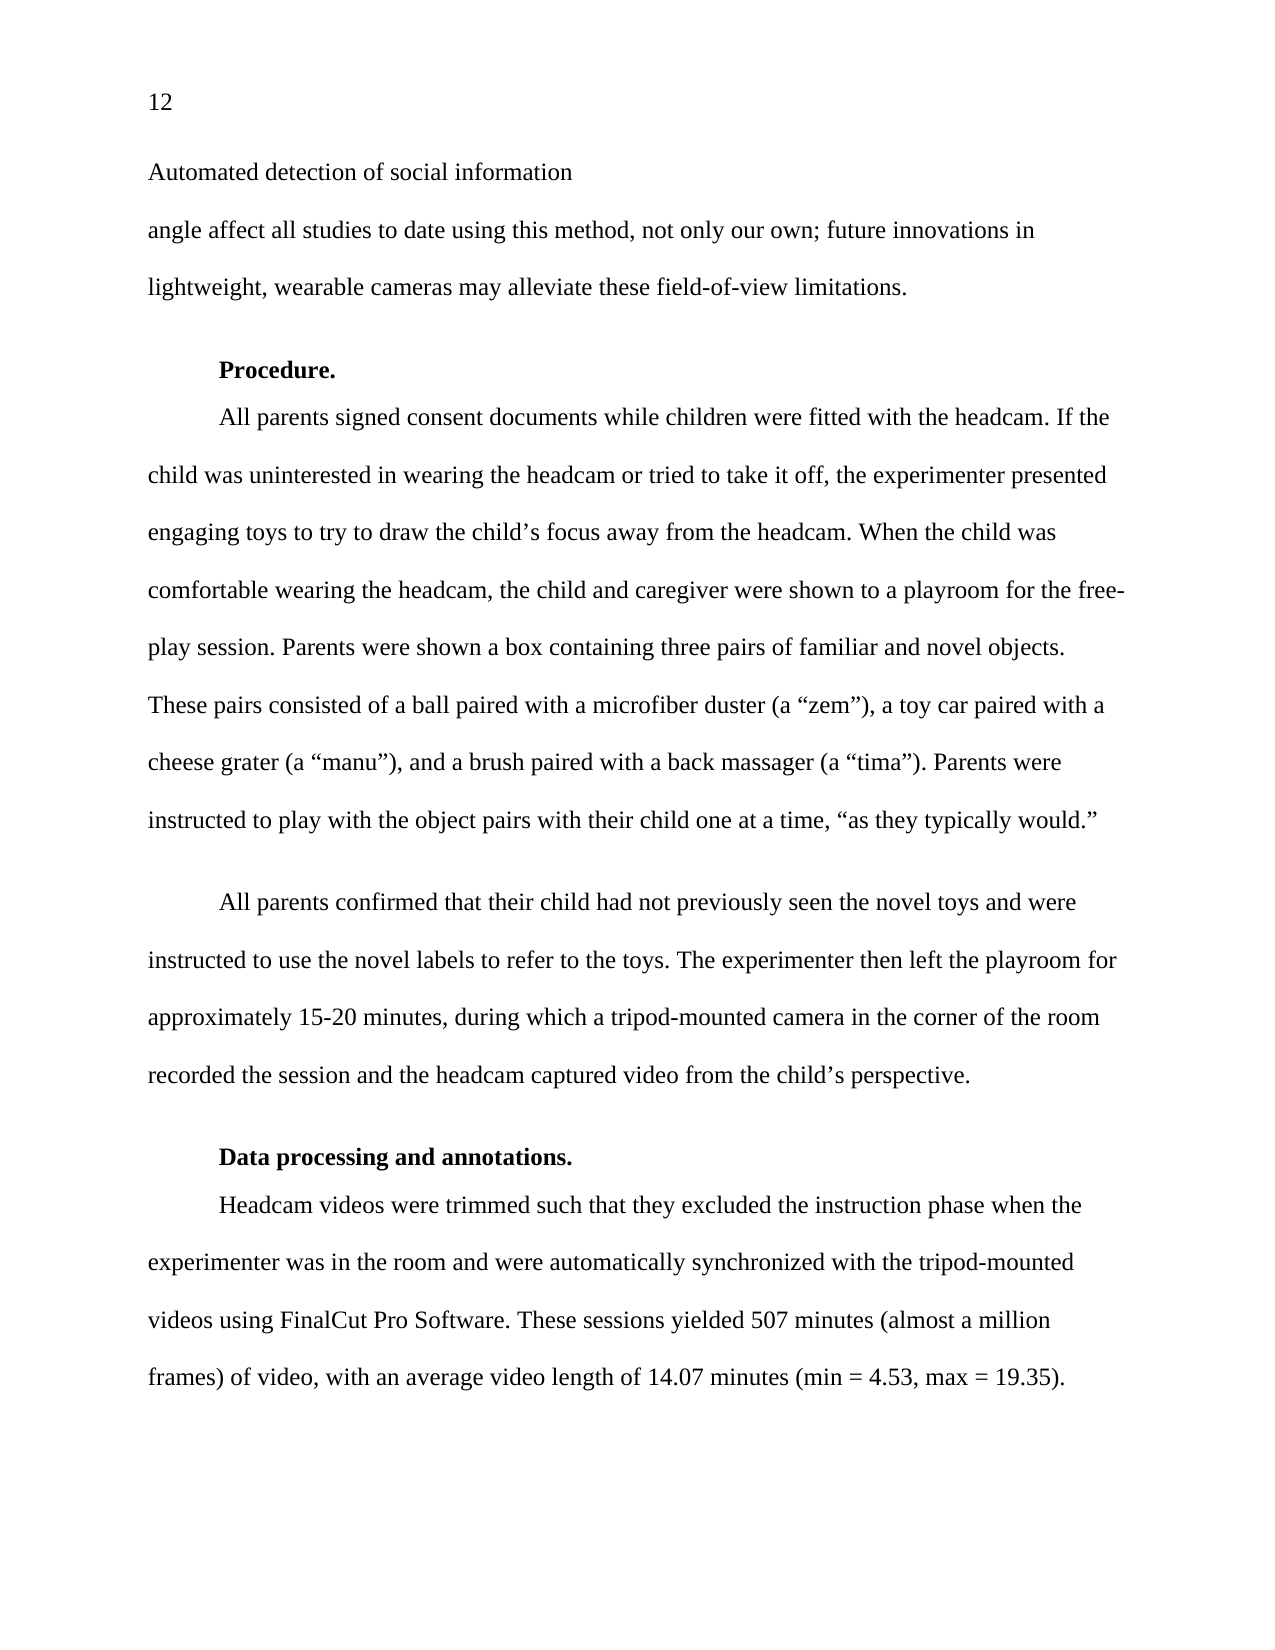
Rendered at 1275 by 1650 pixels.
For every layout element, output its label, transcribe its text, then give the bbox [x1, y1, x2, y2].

subtitle Procedure. [148, 355, 1127, 384]
text All parents confirmed that their child had not previously seen the novel toys and were instructed to use the novel labels to refer to the toys. The experimenter then left the playroom for approximately 15-20 minutes, during which a tripod-mounted camera in the corner of the room recorded the session and the headcam captured video from the child’s perspective. [148, 887, 1127, 1089]
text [148, 215, 1127, 301]
subtitle Data processing and annotations. [148, 1142, 1127, 1171]
text Headcam videos were trimmed such that they excluded the instruction phase when the experimenter was in the room and were automatically synchronized with the tripod-mounted videos using FinalCut Pro Software. These sessions yielded 507 minutes (almost a million frames) of video, with an average video length of 14.07 minutes (min = 4.53, max = 19.35). [148, 1190, 1127, 1391]
text All parents signed consent documents while children were fitted with the headcam. If the child was uninterested in wearing the headcam or tried to take it off, the experimenter presented engaging toys to try to draw the child’s focus away from the headcam. When the child was comfortable wearing the headcam, the child and caregiver were shown to a playroom for the free-play session. Parents were shown a box containing three pairs of familiar and novel objects. These pairs consisted of a ball paired with a microfiber duster (a “zem”), a toy car paired with a cheese grater (a “manu”), and a brush paired with a back massager (a “tima”). Parents were instructed to play with the object pairs with their child one at a time, “as they typically would.” [148, 402, 1127, 834]
